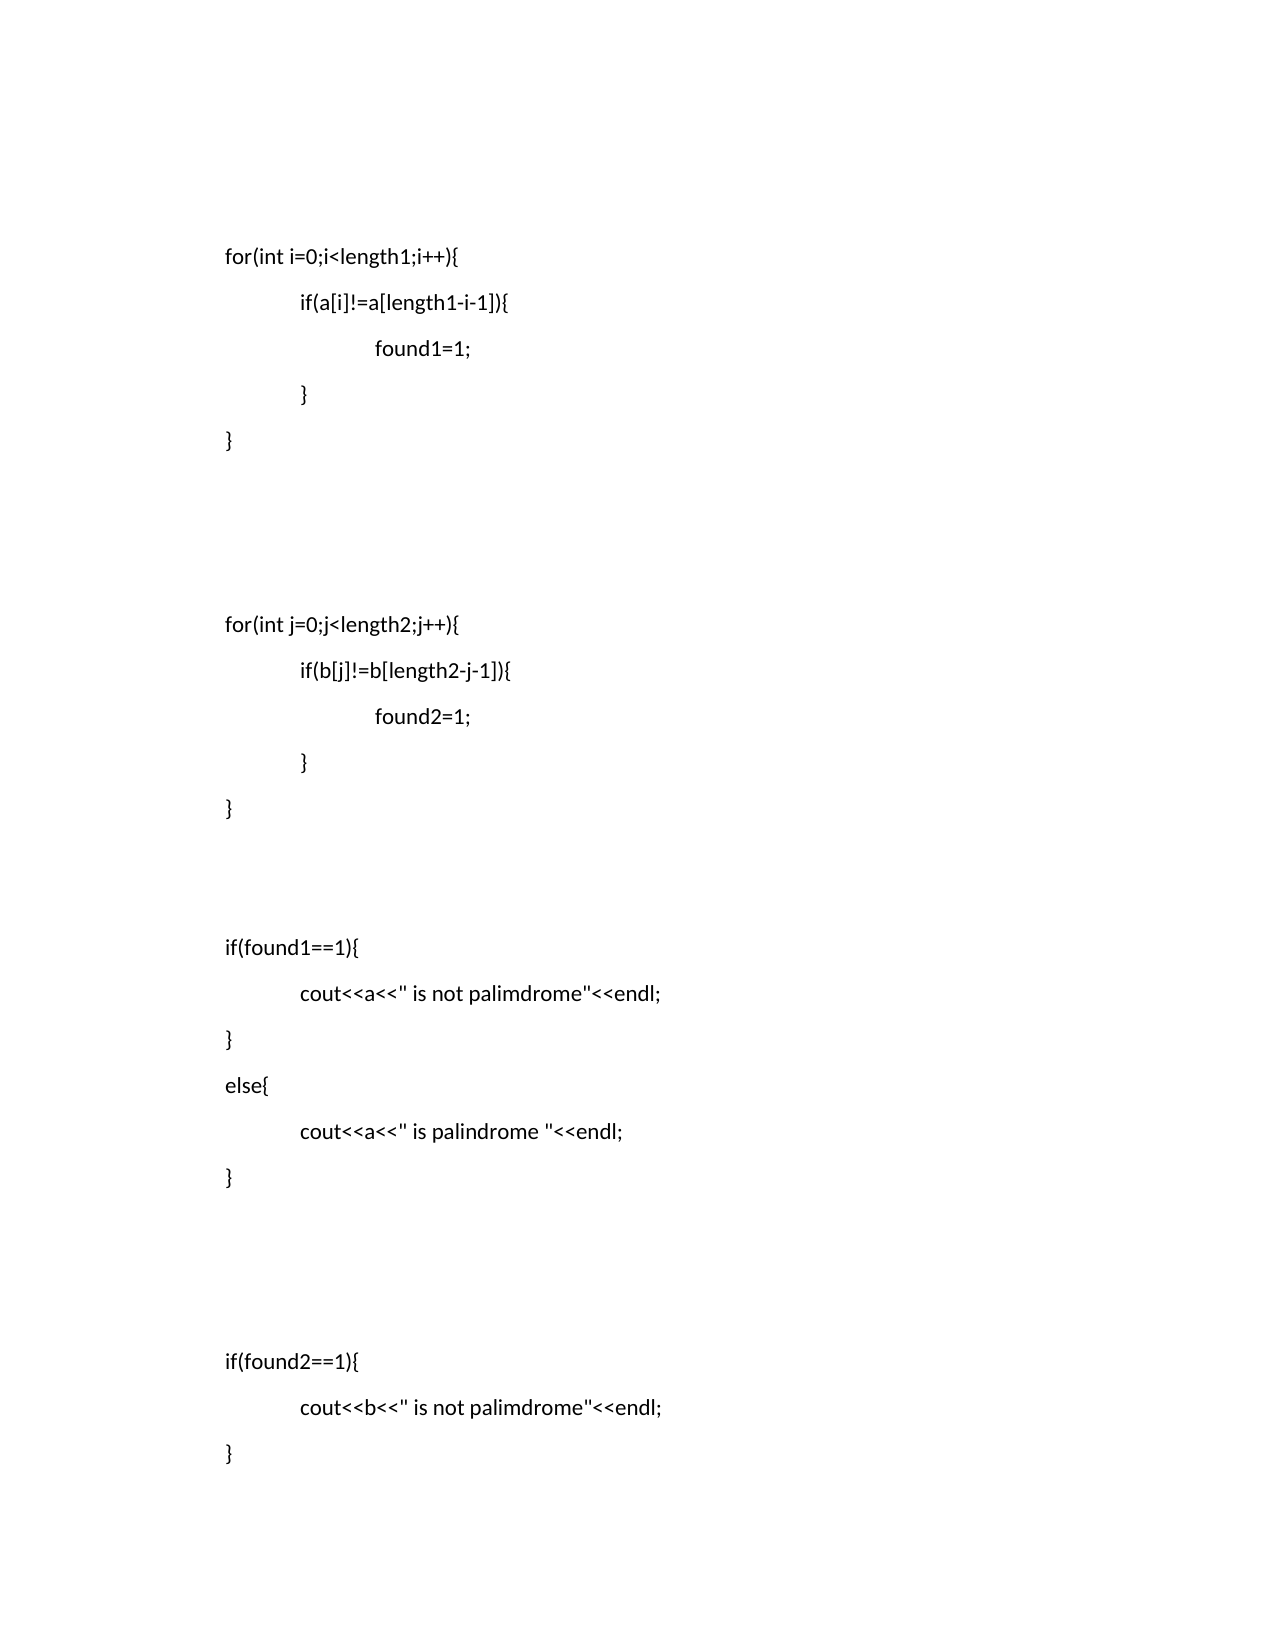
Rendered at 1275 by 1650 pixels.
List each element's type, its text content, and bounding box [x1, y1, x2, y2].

text found1=1; [150, 334, 1125, 362]
text } [150, 794, 1125, 823]
text found2=1; [150, 702, 1125, 731]
text } [150, 426, 1125, 454]
text } [150, 1163, 1125, 1191]
text } [150, 1025, 1125, 1053]
text cout<<a<<" is not palimdrome"<<endl; [150, 979, 1125, 1007]
text } [150, 1439, 1125, 1467]
text for(int i=0;i<length1;i++){ [150, 242, 1125, 270]
text } [150, 748, 1125, 777]
text if(a[i]!=a[length1-i-1]){ [150, 288, 1125, 316]
text if(found2==1){ [150, 1347, 1125, 1375]
text } [150, 380, 1125, 408]
text if(found1==1){ [150, 933, 1125, 961]
text cout<<a<<" is palindrome "<<endl; [150, 1117, 1125, 1145]
text else{ [150, 1071, 1125, 1099]
text cout<<b<<" is not palimdrome"<<endl; [150, 1393, 1125, 1421]
text for(int j=0;j<length2;j++){ [150, 610, 1125, 638]
text if(b[j]!=b[length2-j-1]){ [150, 656, 1125, 684]
